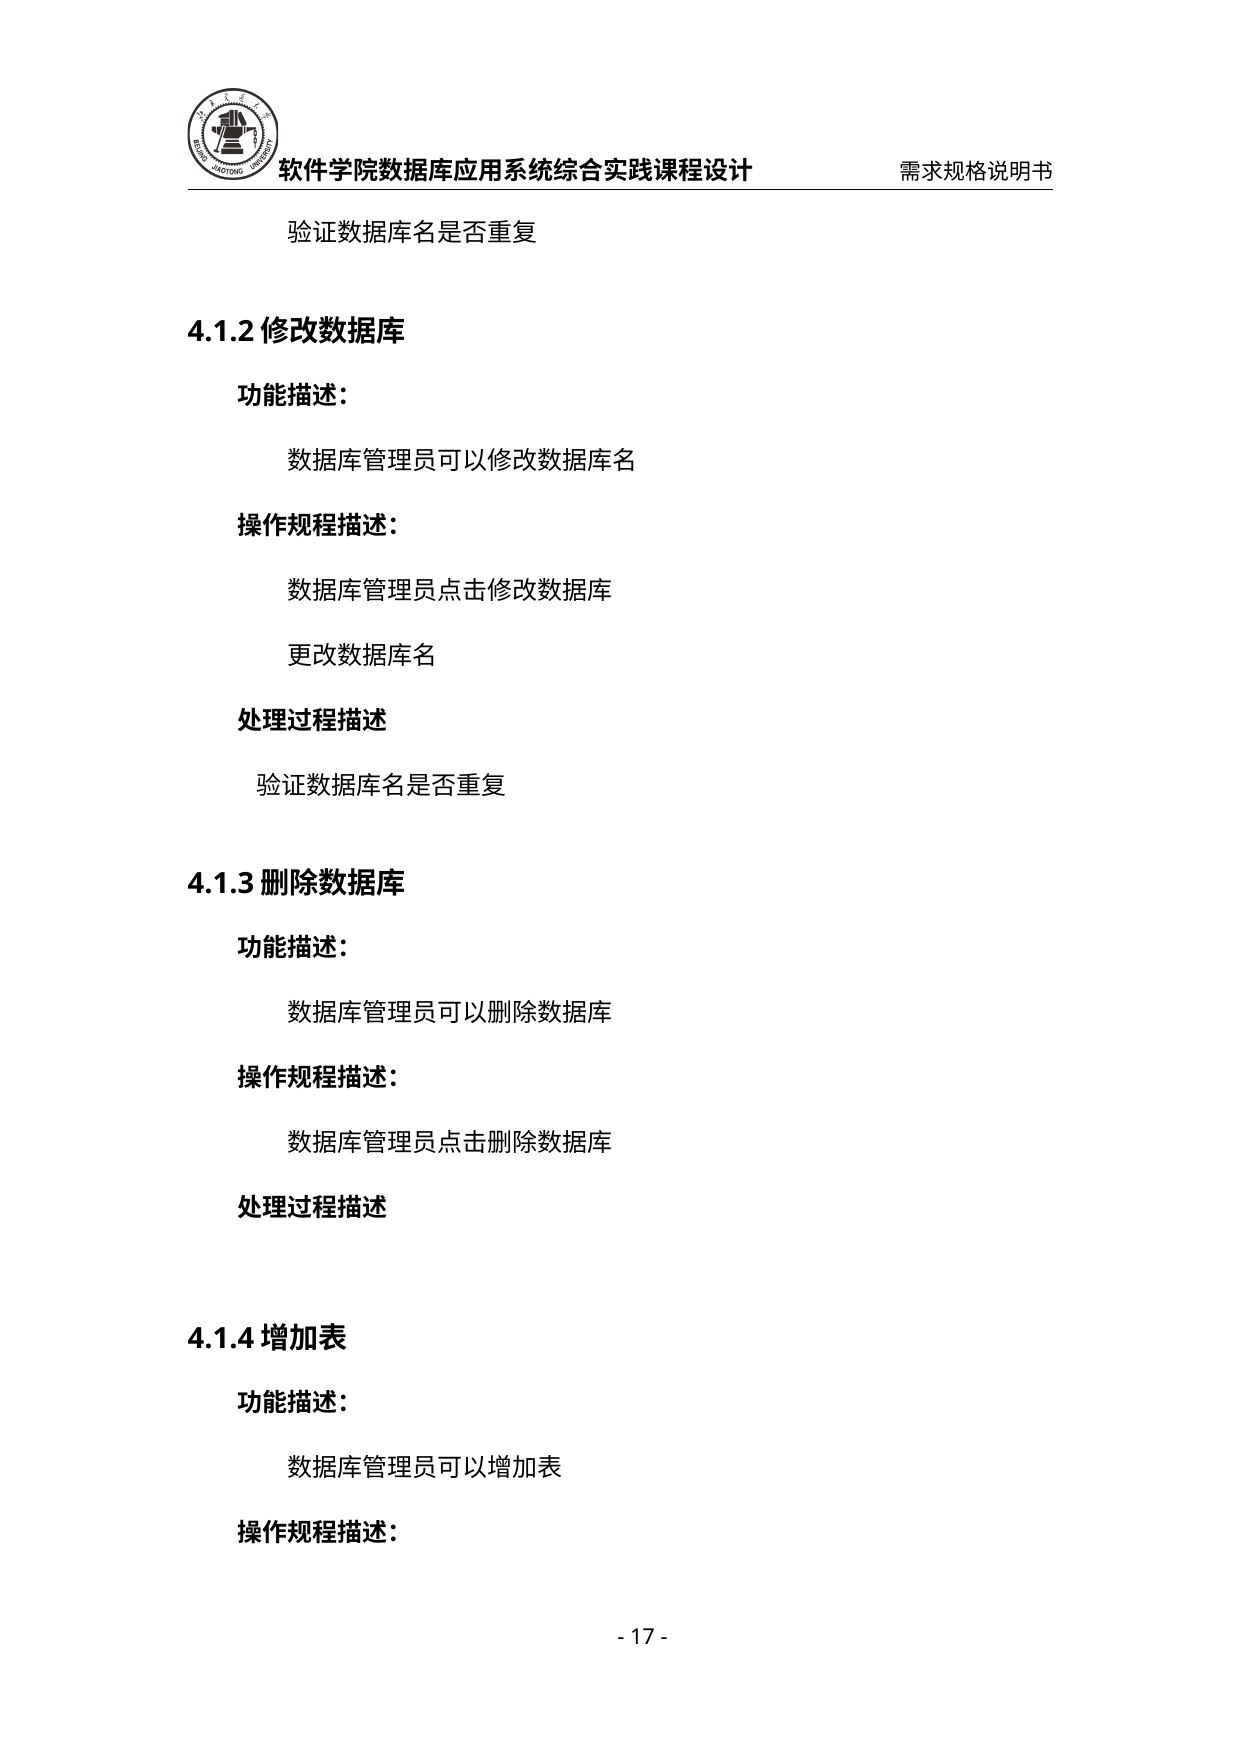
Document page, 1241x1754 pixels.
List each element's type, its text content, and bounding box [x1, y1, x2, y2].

text 数据库管理员可以删除数据库 [237, 978, 1053, 1043]
picture [187, 88, 279, 180]
text 操作规程描述： [237, 1498, 1053, 1563]
text 数据库管理员可以增加表 [237, 1433, 1053, 1498]
text 验证数据库名是否重复 [237, 198, 1053, 263]
text 处理过程描述 [237, 686, 1053, 751]
text 功能描述： [237, 1368, 1053, 1433]
text 数据库管理员可以修改数据库名 [237, 426, 1053, 491]
text 4.1.3删除数据库 [187, 848, 1053, 913]
text 更改数据库名 [237, 621, 1053, 686]
text 操作规程描述： [237, 491, 1053, 556]
text 功能描述： [237, 361, 1053, 426]
text 数据库管理员点击删除数据库 [237, 1108, 1053, 1173]
text 处理过程描述 [237, 1173, 1053, 1238]
text 4.1.4增加表 [187, 1303, 1053, 1368]
text 数据库管理员点击修改数据库 [237, 556, 1053, 621]
text 功能描述： [237, 913, 1053, 978]
text 验证数据库名是否重复 [187, 751, 1053, 816]
text 4.1.2修改数据库 [187, 296, 1053, 361]
text 操作规程描述： [237, 1043, 1053, 1108]
